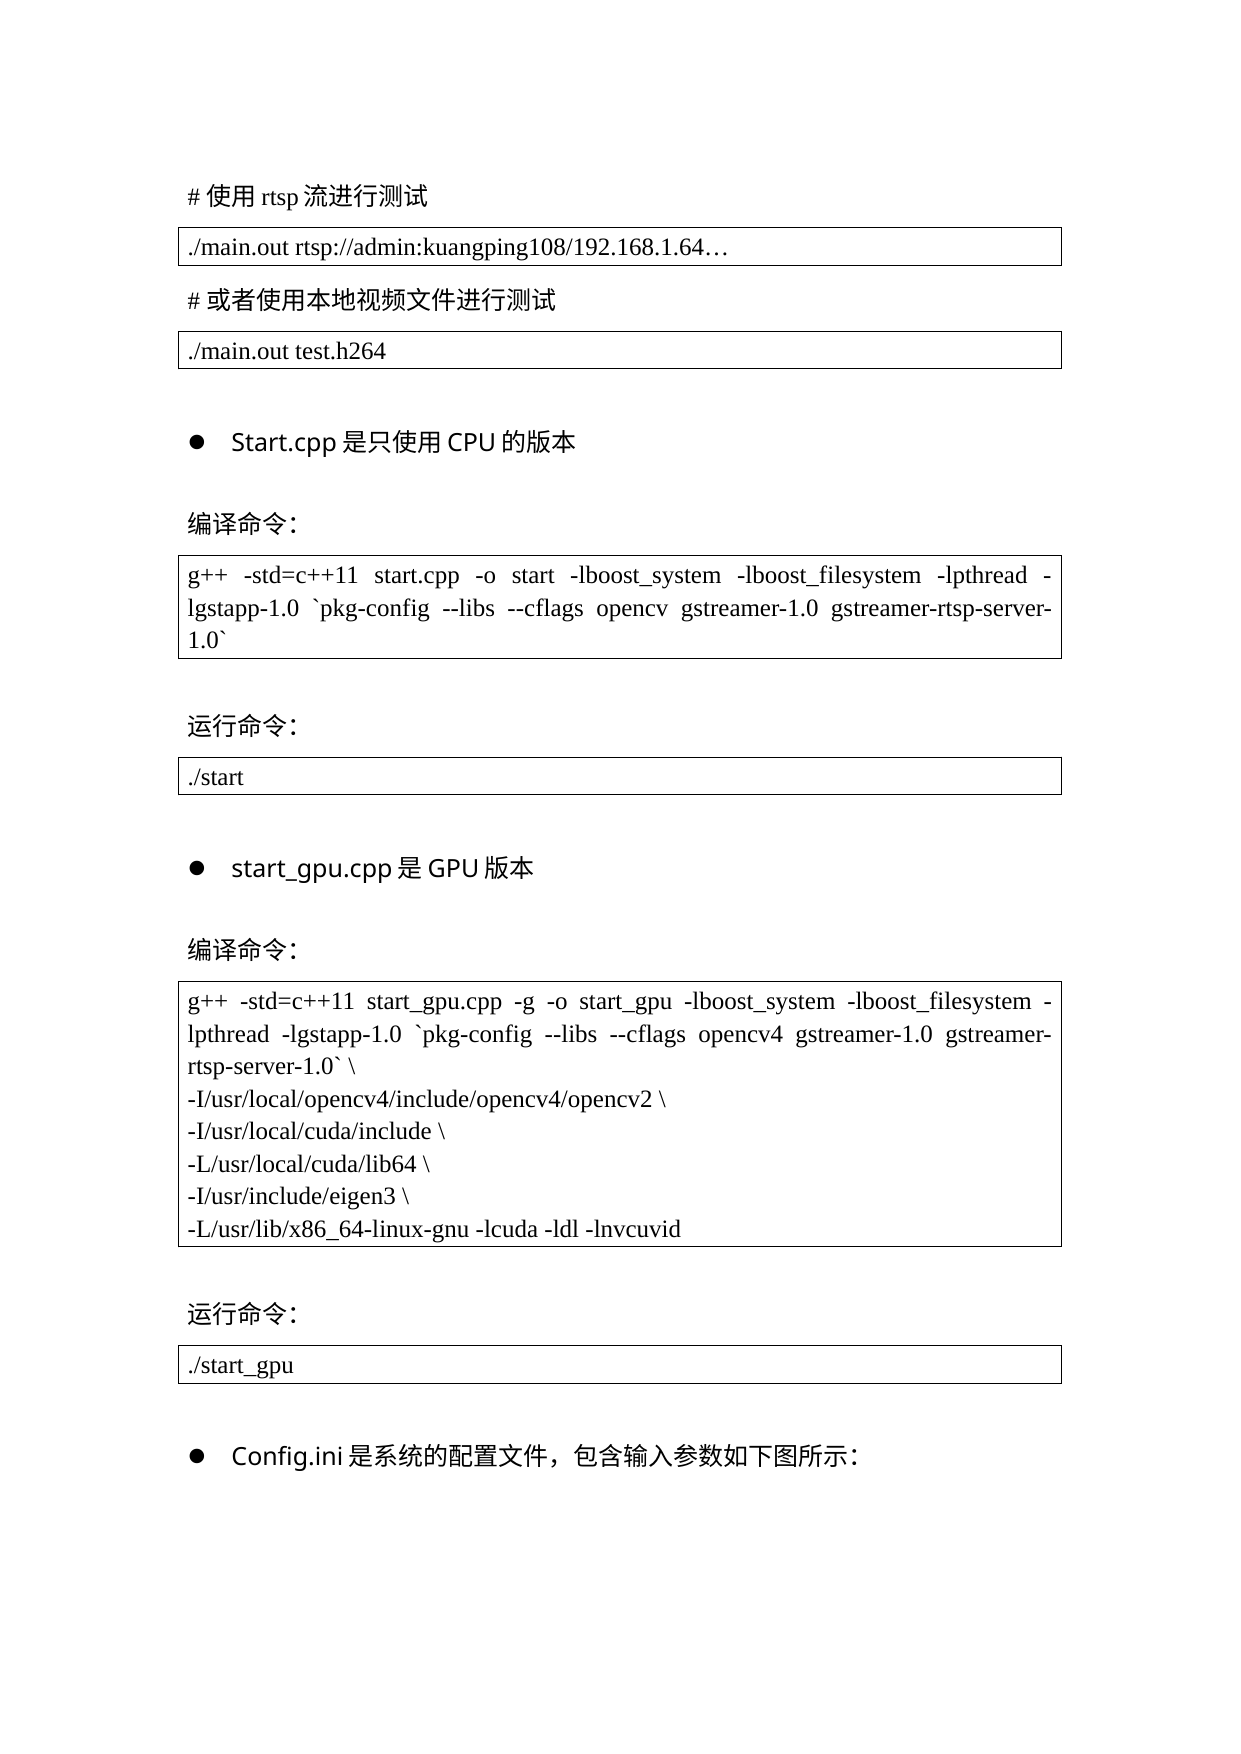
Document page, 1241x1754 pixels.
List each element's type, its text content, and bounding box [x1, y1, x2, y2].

text ./main.out rtsp://admin:kuangping108/192.168.1.64… [179, 228, 1061, 265]
list start_gpu.cpp是GPU版本 [187, 834, 1053, 899]
text 运行命令： [187, 692, 1053, 757]
text -I/usr/local/opencv4/include/opencv4/opencv2 \ [187, 1082, 1053, 1114]
text 编译命令： [187, 490, 1053, 555]
text -I/usr/include/eigen3 \ [187, 1179, 1053, 1209]
list Start.cpp是只使用CPU的版本 [187, 408, 1053, 473]
text ./start [179, 758, 1061, 794]
text ./start_gpu [179, 1346, 1061, 1383]
text -L/usr/lib/x86_64-linux-gnu -lcuda -ldl -lnvcuvid [179, 1209, 1061, 1246]
text 编译命令： [187, 916, 1053, 981]
text # 使用rtsp流进行测试 [187, 162, 1053, 227]
text 运行命令： [187, 1280, 1053, 1345]
text g++ -std=c++11 start_gpu.cpp -g -o start_gpu -lboost_system -lboost_filesystem -lpthread -lgstapp-1.0 `pkg-config --libs --cflags opencv4 gstreamer-1.0 gstreamer-rtsp-server-1.0` \ [179, 982, 1061, 1082]
text g++ -std=c++11 start.cpp -o start -lboost_system -lboost_filesystem -lpthread -lgstapp-1.0 `pkg-config --libs --cflags opencv gstreamer-1.0 gstreamer-rtsp-server-1.0` [179, 556, 1061, 658]
text ./main.out test.h264 [179, 332, 1061, 368]
text -I/usr/local/cuda/include \ [187, 1114, 1053, 1147]
text -L/usr/local/cuda/lib64 \ [187, 1147, 1053, 1179]
text # 或者使用本地视频文件进行测试 [187, 266, 1053, 331]
list Config.ini是系统的配置文件，包含输入参数如下图所示： [187, 1422, 1053, 1487]
